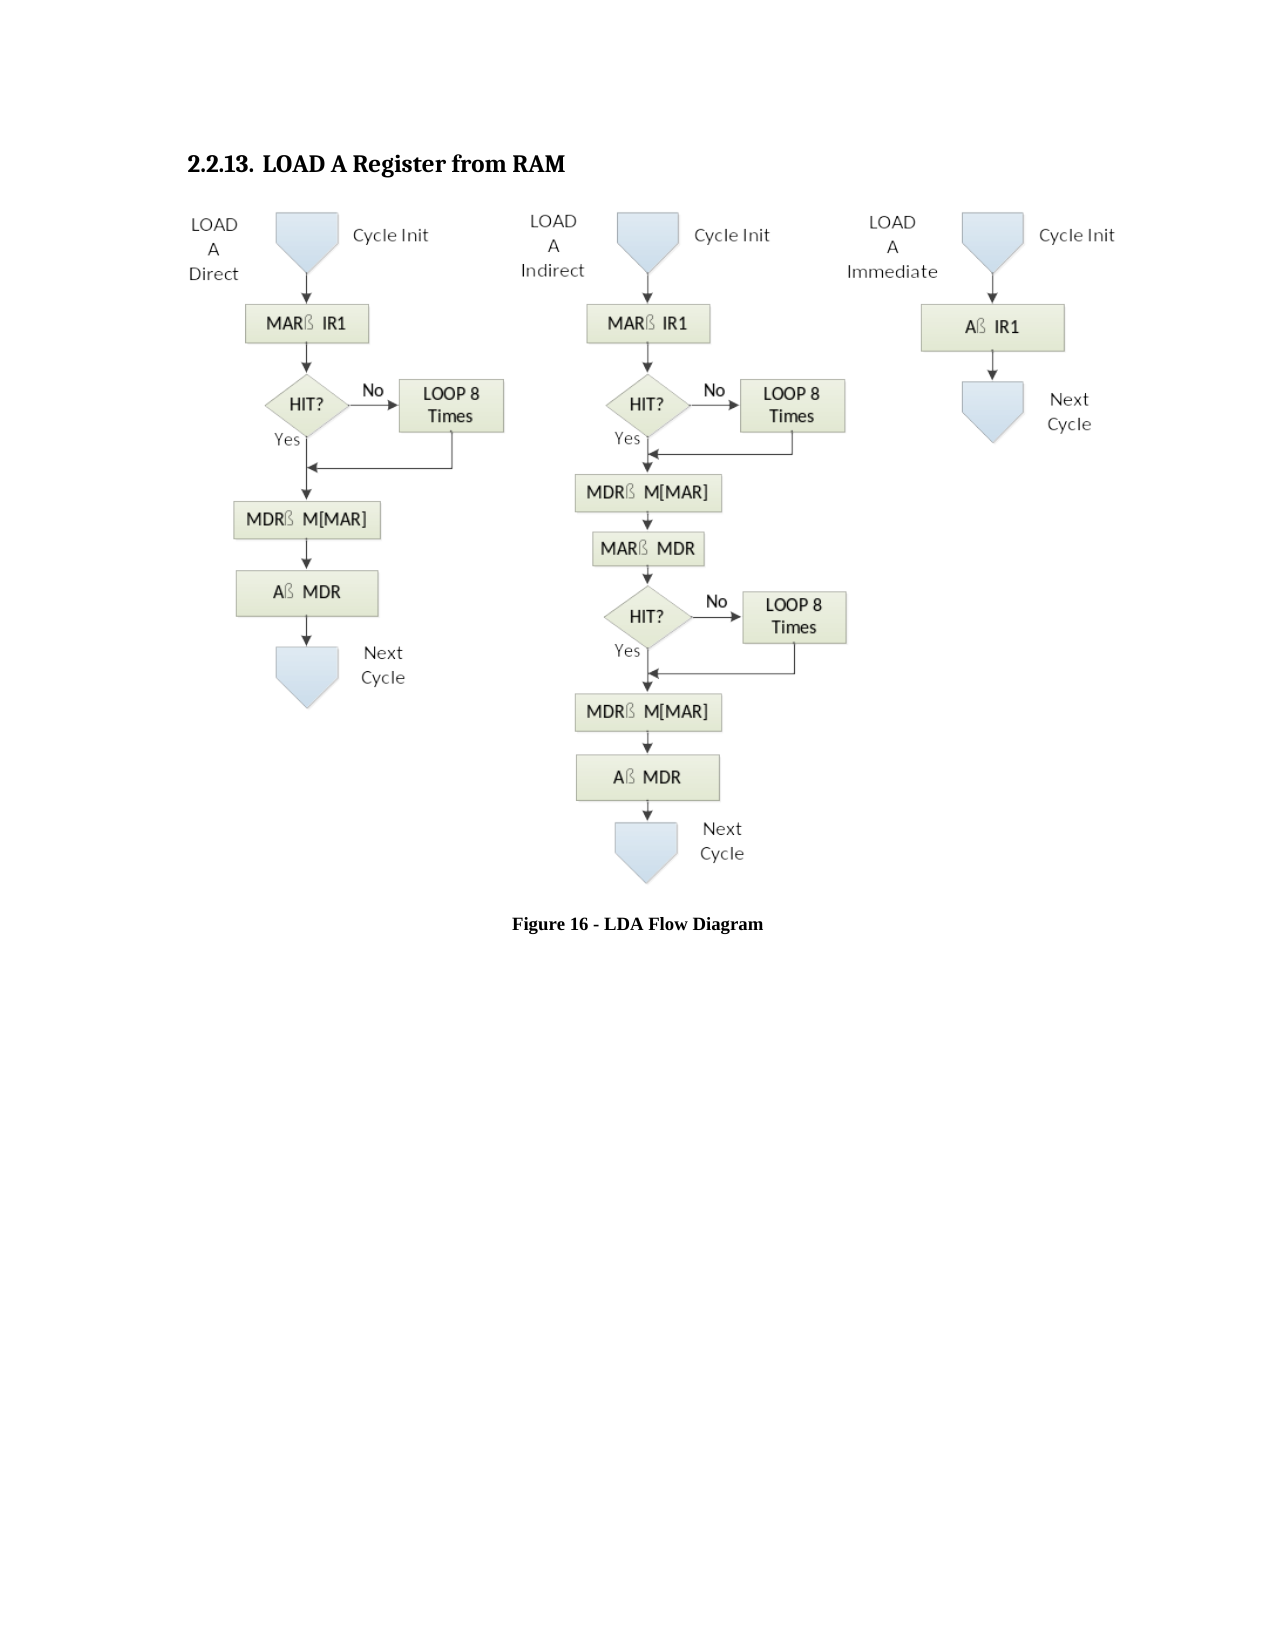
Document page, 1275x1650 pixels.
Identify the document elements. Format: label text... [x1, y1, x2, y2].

subtitle LOAD A Register from RAM [187, 150, 1125, 179]
